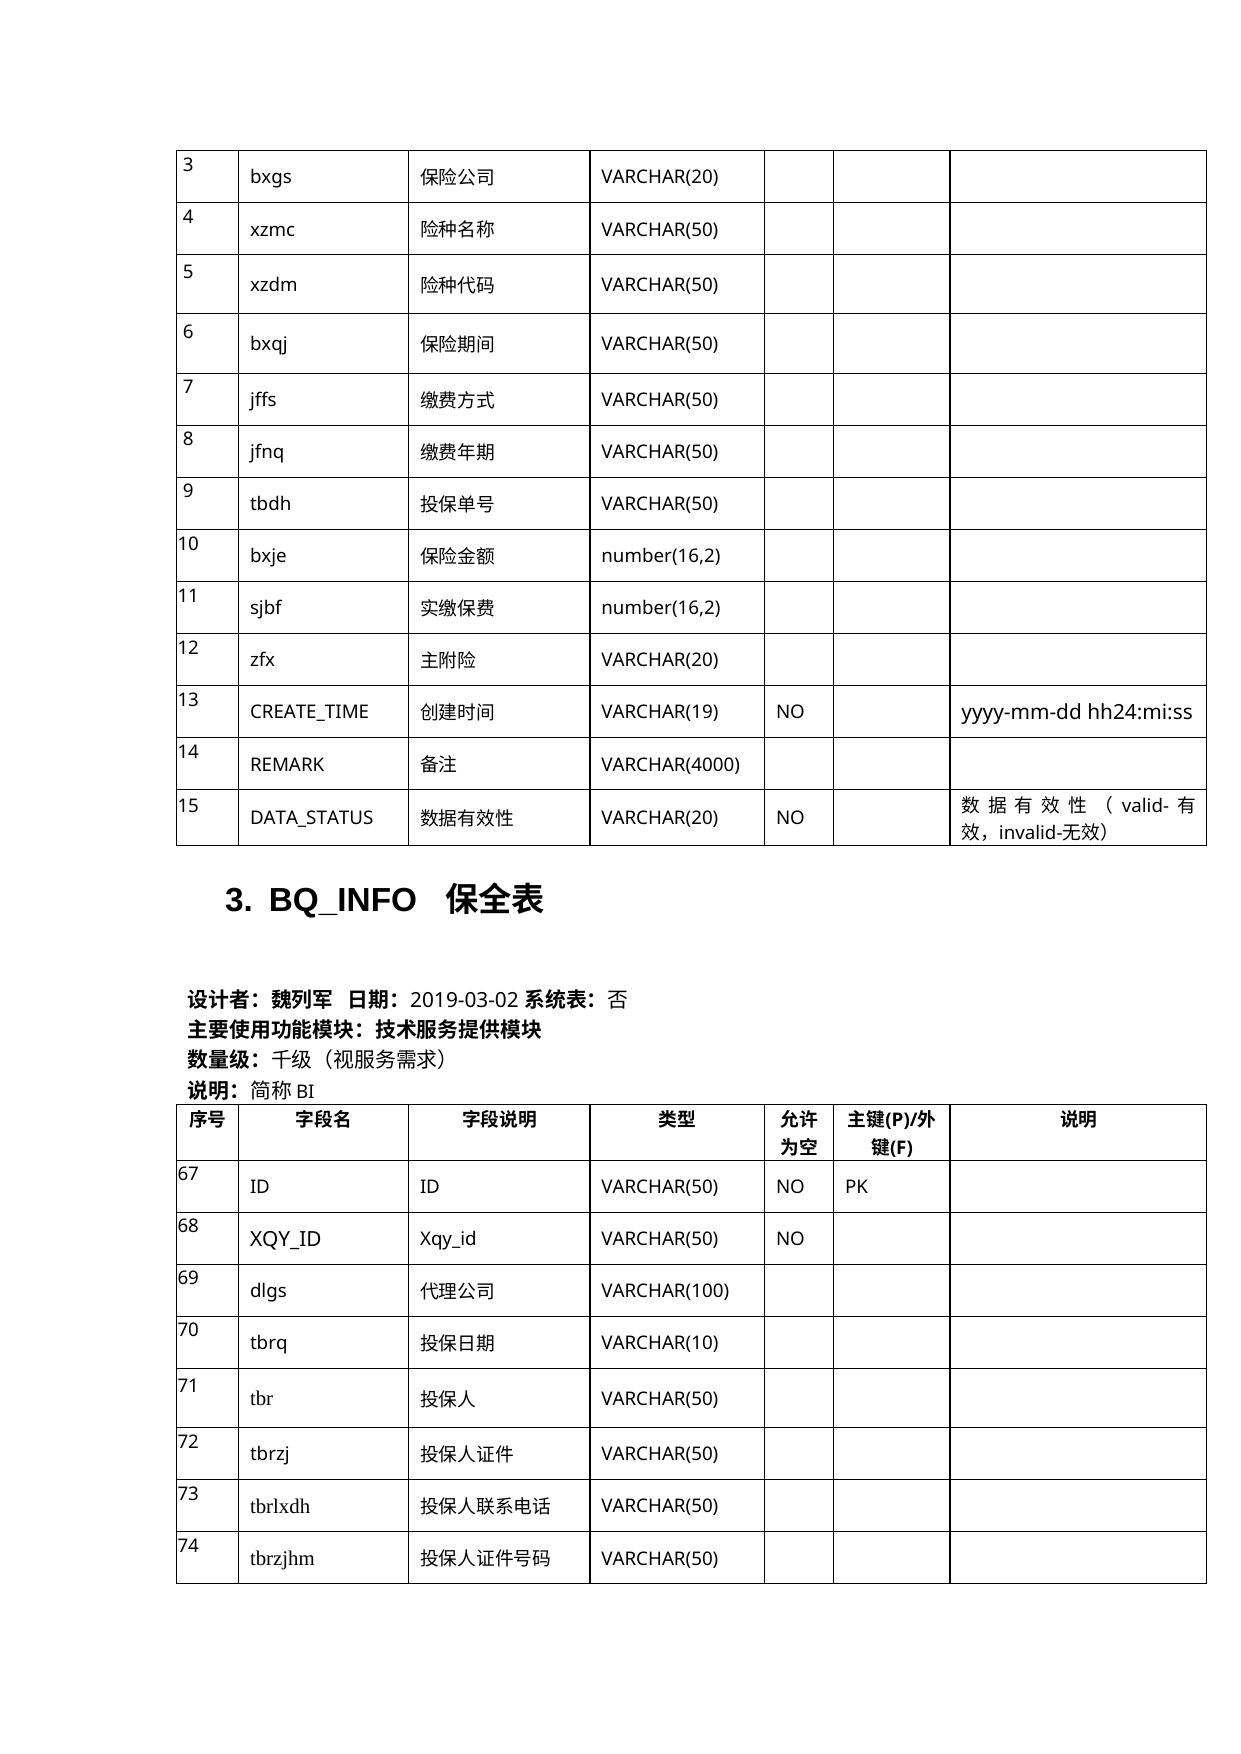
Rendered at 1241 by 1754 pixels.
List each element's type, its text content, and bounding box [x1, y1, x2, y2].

table_cell [834, 151, 949, 202]
table_cell [834, 1428, 949, 1479]
table_cell VARCHAR(50) [591, 426, 764, 477]
table_cell bxgs [239, 151, 408, 202]
table_cell 备注 [409, 738, 589, 789]
table_cell VARCHAR(10) [591, 1317, 764, 1368]
table_cell 缴费方式 [409, 374, 589, 424]
table_cell [765, 1428, 833, 1479]
table_cell 数据有效性（valid-有效，invalid-无效） [951, 790, 1206, 844]
table_cell DATA_STATUS [239, 790, 408, 844]
text 设计者：魏列军 日期：2019-03-02 系统表：否 [187, 983, 1053, 1013]
table_cell [834, 203, 949, 254]
table_cell VARCHAR(50) [591, 1161, 764, 1212]
table_cell 创建时间 [409, 686, 589, 737]
table_cell [951, 582, 1206, 633]
table_cell bxje [239, 530, 408, 581]
table_cell [177, 582, 238, 633]
table_cell [177, 686, 238, 737]
table_cell [177, 1265, 238, 1316]
table_cell ID [239, 1161, 408, 1212]
table_cell [951, 738, 1206, 789]
table_cell tbrzjhm [239, 1532, 408, 1583]
table_cell VARCHAR(4000) [591, 738, 764, 789]
table_cell xzmc [239, 203, 408, 254]
table_cell NO [765, 1161, 833, 1212]
table_cell number(16,2) [591, 582, 764, 633]
table_cell [834, 374, 949, 424]
table_cell 投保人 [409, 1369, 589, 1427]
table_cell [765, 1532, 833, 1583]
table_cell [951, 530, 1206, 581]
table_cell [951, 1428, 1206, 1479]
table_cell tbrlxdh [239, 1480, 408, 1531]
table_cell VARCHAR(50) [591, 1532, 764, 1583]
table_cell [951, 1369, 1206, 1427]
table_cell [765, 634, 833, 685]
table_cell [951, 1161, 1206, 1212]
table_cell 投保人联系电话 [409, 1480, 589, 1531]
table_cell [177, 374, 238, 424]
table_cell [765, 426, 833, 477]
table_cell [951, 203, 1206, 254]
table_cell [177, 426, 238, 477]
subtitle BQ_INFO 保全表 [225, 873, 1053, 921]
table_cell [951, 426, 1206, 477]
table_cell [177, 255, 238, 313]
table_cell [765, 738, 833, 789]
table_header 类型 [591, 1105, 764, 1159]
table_cell [834, 1213, 949, 1264]
table_cell CREATE_TIME [239, 686, 408, 737]
table_cell [177, 1317, 238, 1368]
table_cell [765, 530, 833, 581]
table_cell VARCHAR(20) [591, 790, 764, 844]
table_cell 实缴保费 [409, 582, 589, 633]
table_cell 险种代码 [409, 255, 589, 313]
table_header 序号 [177, 1105, 238, 1159]
table_cell [177, 1480, 238, 1531]
table_cell [834, 478, 949, 529]
table_cell [834, 314, 949, 372]
table_cell [951, 374, 1206, 424]
table_cell VARCHAR(50) [591, 203, 764, 254]
table_cell [765, 1369, 833, 1427]
table_cell [951, 1480, 1206, 1531]
table_header 字段说明 [409, 1105, 589, 1159]
table_cell 缴费年期 [409, 426, 589, 477]
table_cell [834, 1532, 949, 1583]
table_cell [177, 634, 238, 685]
table_cell VARCHAR(50) [591, 1213, 764, 1264]
table_cell [765, 151, 833, 202]
text 主要使用功能模块：技术服务提供模块 [187, 1013, 1053, 1044]
table_cell dlgs [239, 1265, 408, 1316]
table_cell VARCHAR(50) [591, 478, 764, 529]
table_cell [951, 1317, 1206, 1368]
table_cell jfnq [239, 426, 408, 477]
table_cell sjbf [239, 582, 408, 633]
table_cell [951, 1213, 1206, 1264]
table_header 说明 [951, 1105, 1206, 1159]
table_cell NO [765, 790, 833, 844]
table_cell yyyy-mm-dd hh24:mi:ss [951, 686, 1206, 737]
table_header 允许为空 [765, 1105, 833, 1159]
table_cell [951, 1532, 1206, 1583]
table_cell [834, 426, 949, 477]
table_cell PK [834, 1161, 949, 1212]
table_cell [951, 151, 1206, 202]
table_cell [765, 374, 833, 424]
table_cell [177, 790, 238, 844]
table_cell jffs [239, 374, 408, 424]
table_cell [765, 1265, 833, 1316]
table_cell 代理公司 [409, 1265, 589, 1316]
table_cell bxqj [239, 314, 408, 372]
table_cell [834, 1317, 949, 1368]
table_cell [177, 1369, 238, 1427]
table_cell [177, 151, 238, 202]
table_cell [177, 203, 238, 254]
table_cell VARCHAR(50) [591, 255, 764, 313]
table_cell 保险公司 [409, 151, 589, 202]
table_cell VARCHAR(50) [591, 314, 764, 372]
table_cell [765, 255, 833, 313]
table_cell [177, 1428, 238, 1479]
table_cell [177, 478, 238, 529]
table_cell [951, 314, 1206, 372]
table_cell [765, 314, 833, 372]
table_cell [834, 582, 949, 633]
table_cell 投保人证件号码 [409, 1532, 589, 1583]
table_cell [765, 1480, 833, 1531]
table_cell [834, 255, 949, 313]
table_cell [177, 1213, 238, 1264]
table_cell [177, 314, 238, 372]
table_cell [834, 686, 949, 737]
table_cell [177, 1532, 238, 1583]
table_cell tbr [239, 1369, 408, 1427]
table_cell 主附险 [409, 634, 589, 685]
text 数量级：千级（视服务需求） [187, 1044, 1053, 1074]
table_cell zfx [239, 634, 408, 685]
table_cell xzdm [239, 255, 408, 313]
table_cell [951, 634, 1206, 685]
table_cell VARCHAR(50) [591, 1369, 764, 1427]
table_header 主键(P)/外键(F) [834, 1105, 949, 1159]
table_cell [765, 478, 833, 529]
table_cell [834, 790, 949, 844]
table_cell VARCHAR(50) [591, 1428, 764, 1479]
table_cell [834, 530, 949, 581]
table_cell VARCHAR(20) [591, 634, 764, 685]
table_cell 投保日期 [409, 1317, 589, 1368]
table_cell [177, 530, 238, 581]
table_cell [177, 1161, 238, 1212]
table_cell [765, 1317, 833, 1368]
table_cell ID [409, 1161, 589, 1212]
table_cell 保险金额 [409, 530, 589, 581]
table_cell tbrq [239, 1317, 408, 1368]
table_cell tbrzj [239, 1428, 408, 1479]
table_cell [765, 203, 833, 254]
table_cell XQY_ID [239, 1213, 408, 1264]
table_cell [834, 634, 949, 685]
table_cell [834, 1480, 949, 1531]
table_cell NO [765, 1213, 833, 1264]
table_cell [951, 478, 1206, 529]
table_cell 保险期间 [409, 314, 589, 372]
table_cell [834, 1265, 949, 1316]
table_cell 投保人证件 [409, 1428, 589, 1479]
table_cell VARCHAR(50) [591, 374, 764, 424]
table_cell [951, 255, 1206, 313]
table_cell NO [765, 686, 833, 737]
text 说明：简称BI [187, 1074, 1053, 1104]
table_cell [177, 738, 238, 789]
table_cell [765, 582, 833, 633]
table_cell tbdh [239, 478, 408, 529]
table_cell VARCHAR(19) [591, 686, 764, 737]
table_cell 数据有效性 [409, 790, 589, 844]
table_cell number(16,2) [591, 530, 764, 581]
table_cell Xqy_id [409, 1213, 589, 1264]
table_cell VARCHAR(100) [591, 1265, 764, 1316]
table_cell [951, 1265, 1206, 1316]
table_cell VARCHAR(50) [591, 1480, 764, 1531]
table_cell [834, 738, 949, 789]
table_cell 险种名称 [409, 203, 589, 254]
table_cell [834, 1369, 949, 1427]
table_cell 投保单号 [409, 478, 589, 529]
table_cell VARCHAR(20) [591, 151, 764, 202]
table_cell REMARK [239, 738, 408, 789]
table_header 字段名 [239, 1105, 408, 1159]
